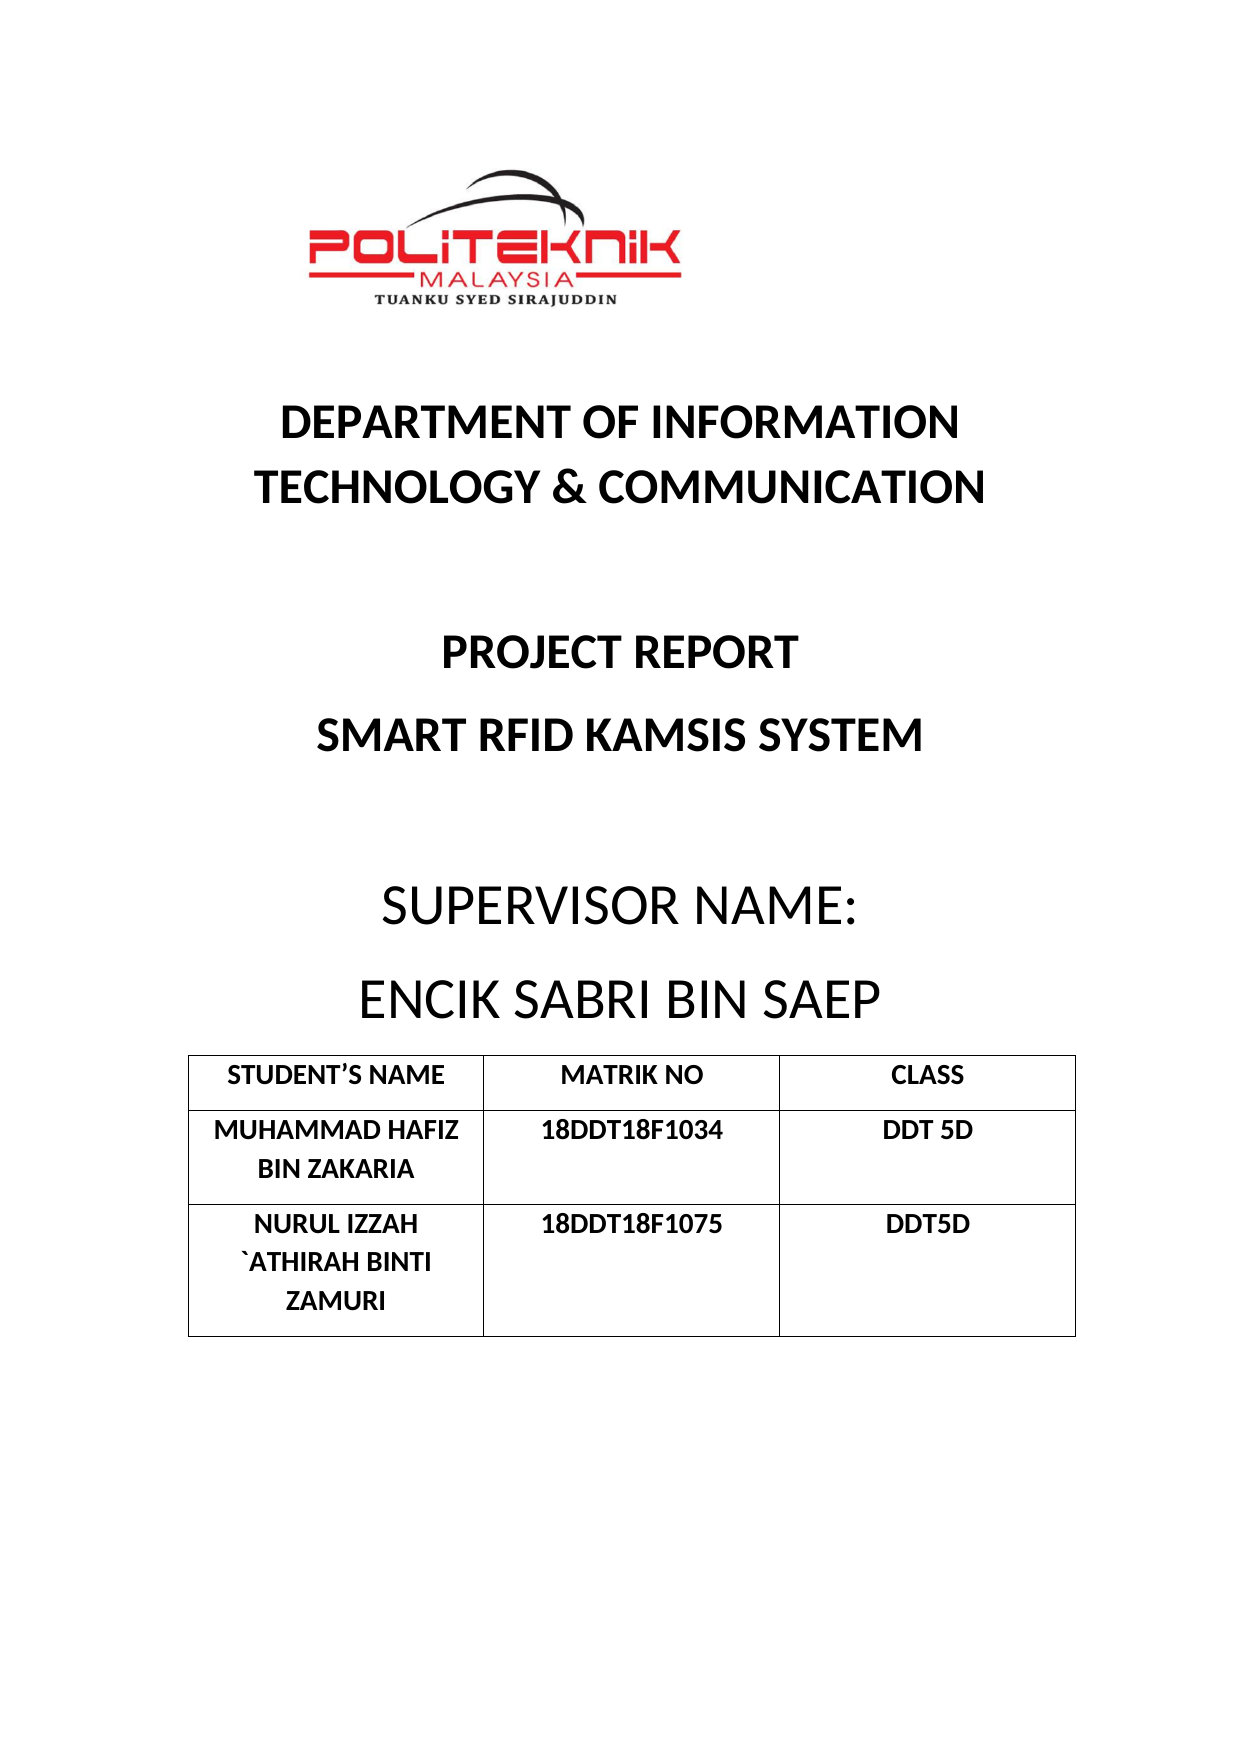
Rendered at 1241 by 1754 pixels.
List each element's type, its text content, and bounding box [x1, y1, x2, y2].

table_cell NURUL IZZAH `ATHIRAH BINTI ZAMURI [189, 1205, 483, 1336]
table_cell 18DDT18F1034 [484, 1111, 779, 1204]
picture [300, 150, 701, 327]
table_cell DDT5D [780, 1205, 1075, 1336]
table_cell 18DDT18F1075 [484, 1205, 779, 1336]
table_cell DDT 5D [780, 1111, 1075, 1204]
text PROJECT REPORT [187, 620, 1053, 681]
table_header STUDENT’S NAME [189, 1056, 483, 1110]
table_cell MUHAMMAD HAFIZ BIN ZAKARIA [189, 1111, 483, 1204]
text SUPERVISOR NAME: [187, 868, 1053, 939]
text SMART RFID KAMSIS SYSTEM [187, 703, 1053, 764]
text ENCIK SABRI BIN SAEP [187, 961, 1053, 1033]
table_header MATRIK NO [484, 1056, 779, 1110]
text DEPARTMENT OF INFORMATION TECHNOLOGY & COMMUNICATION [187, 389, 1053, 516]
table_header CLASS [780, 1056, 1075, 1110]
